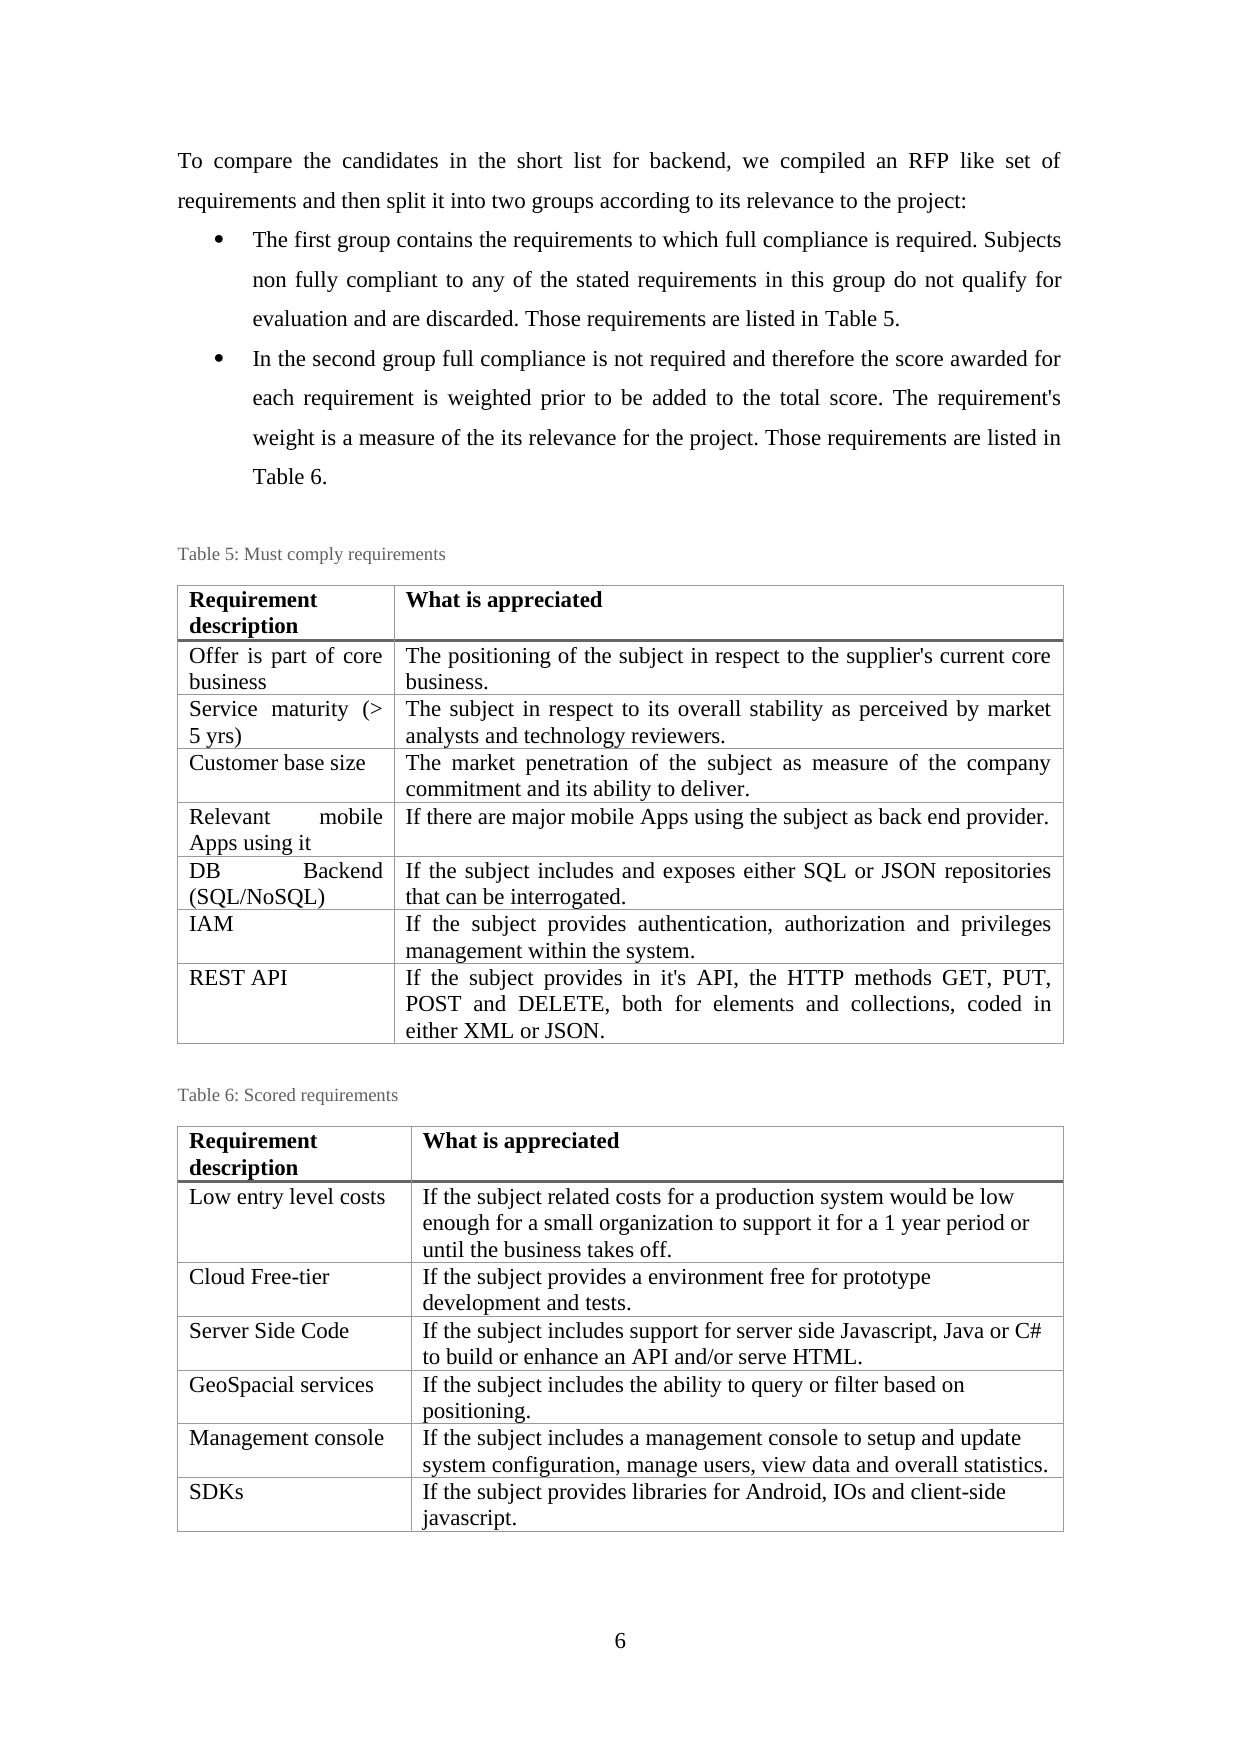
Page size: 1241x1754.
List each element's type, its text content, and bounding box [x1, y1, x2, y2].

table_cell SDKs [178, 1478, 411, 1531]
table_cell Cloud Free-tier [178, 1263, 411, 1316]
table_cell If the subject provides a environment free for prototype development and tests. [412, 1263, 1063, 1316]
table_header Requirement description [178, 1127, 411, 1180]
table_cell Customer base size [178, 749, 394, 802]
table_cell GeoSpacial services [178, 1371, 411, 1423]
table_cell If the subject includes and exposes either SQL or JSON repositories that can be interrogated. [395, 857, 1063, 909]
table_cell If the subject provides authentication, authorization and privileges management within the system. [395, 910, 1063, 963]
table_cell If the subject includes a management console to setup and update system configuration, manage users, view data and overall statistics. [412, 1424, 1063, 1477]
table_cell Management console [178, 1424, 411, 1477]
table_cell If there are major mobile Apps using the subject as back end provider. [395, 803, 1063, 856]
list In the second group full compliance is not required and therefore the score awarded for each requirement is weighted prior to be added to the total score. The requirement's weight is a measure of the its relevance for the project. Those requirements are listed in table 6. [215, 345, 1063, 490]
table_cell REST API [178, 964, 394, 1043]
table_cell If the subject related costs for a production system would be low enough for a small organization to support it for a 1 year period or until the business takes off. [412, 1183, 1063, 1262]
table_cell Service maturity (> 5 yrs) [178, 695, 394, 748]
table_cell DB Backend (SQL/NoSQL) [178, 857, 394, 909]
list The first group contains the requirements to which full compliance is required. Subjects non fully compliant to any of the stated requirements in this group do not qualify for evaluation and are discarded. Those requirements are listed in table 5. [215, 227, 1063, 332]
table_header What is appreciated [412, 1127, 1063, 1180]
table_cell Low entry level costs [178, 1183, 411, 1262]
table_cell The positioning of the subject in respect to the supplier's current core business. [395, 642, 1063, 694]
table_cell IAM [178, 910, 394, 963]
table_cell If the subject provides in it's API, the HTTP methods GET, PUT, POST and DELETE, both for elements and collections, coded in either XML or JSON. [395, 964, 1063, 1043]
table_cell Server Side Code [178, 1317, 411, 1369]
table_cell If the subject includes the ability to query or filter based on positioning. [412, 1371, 1063, 1423]
table_cell If the subject provides libraries for Android, IOs and client-side javascript. [412, 1478, 1063, 1531]
table_cell The subject in respect to its overall stability as perceived by market analysts and technology reviewers. [395, 695, 1063, 748]
text To compare the candidates in the short list for backend, we compiled an RFP like set of requirements and then split it into two groups according to its relevance to the project: [177, 148, 1063, 213]
table_cell The market penetration of the subject as measure of the company commitment and its ability to deliver. [395, 749, 1063, 802]
table_header What is appreciated [395, 586, 1063, 638]
text Table 5: Must comply requirements [177, 542, 1063, 564]
text Table 6: Scored requirements [177, 1084, 1063, 1105]
table_cell If the subject includes support for server side Javascript, Java or C# to build or enhance an API and/or serve HTML. [412, 1317, 1063, 1369]
table_header Requirement description [178, 586, 394, 638]
table_cell Relevant mobile Apps using it [178, 803, 394, 856]
table_cell Offer is part of core business [178, 642, 394, 694]
